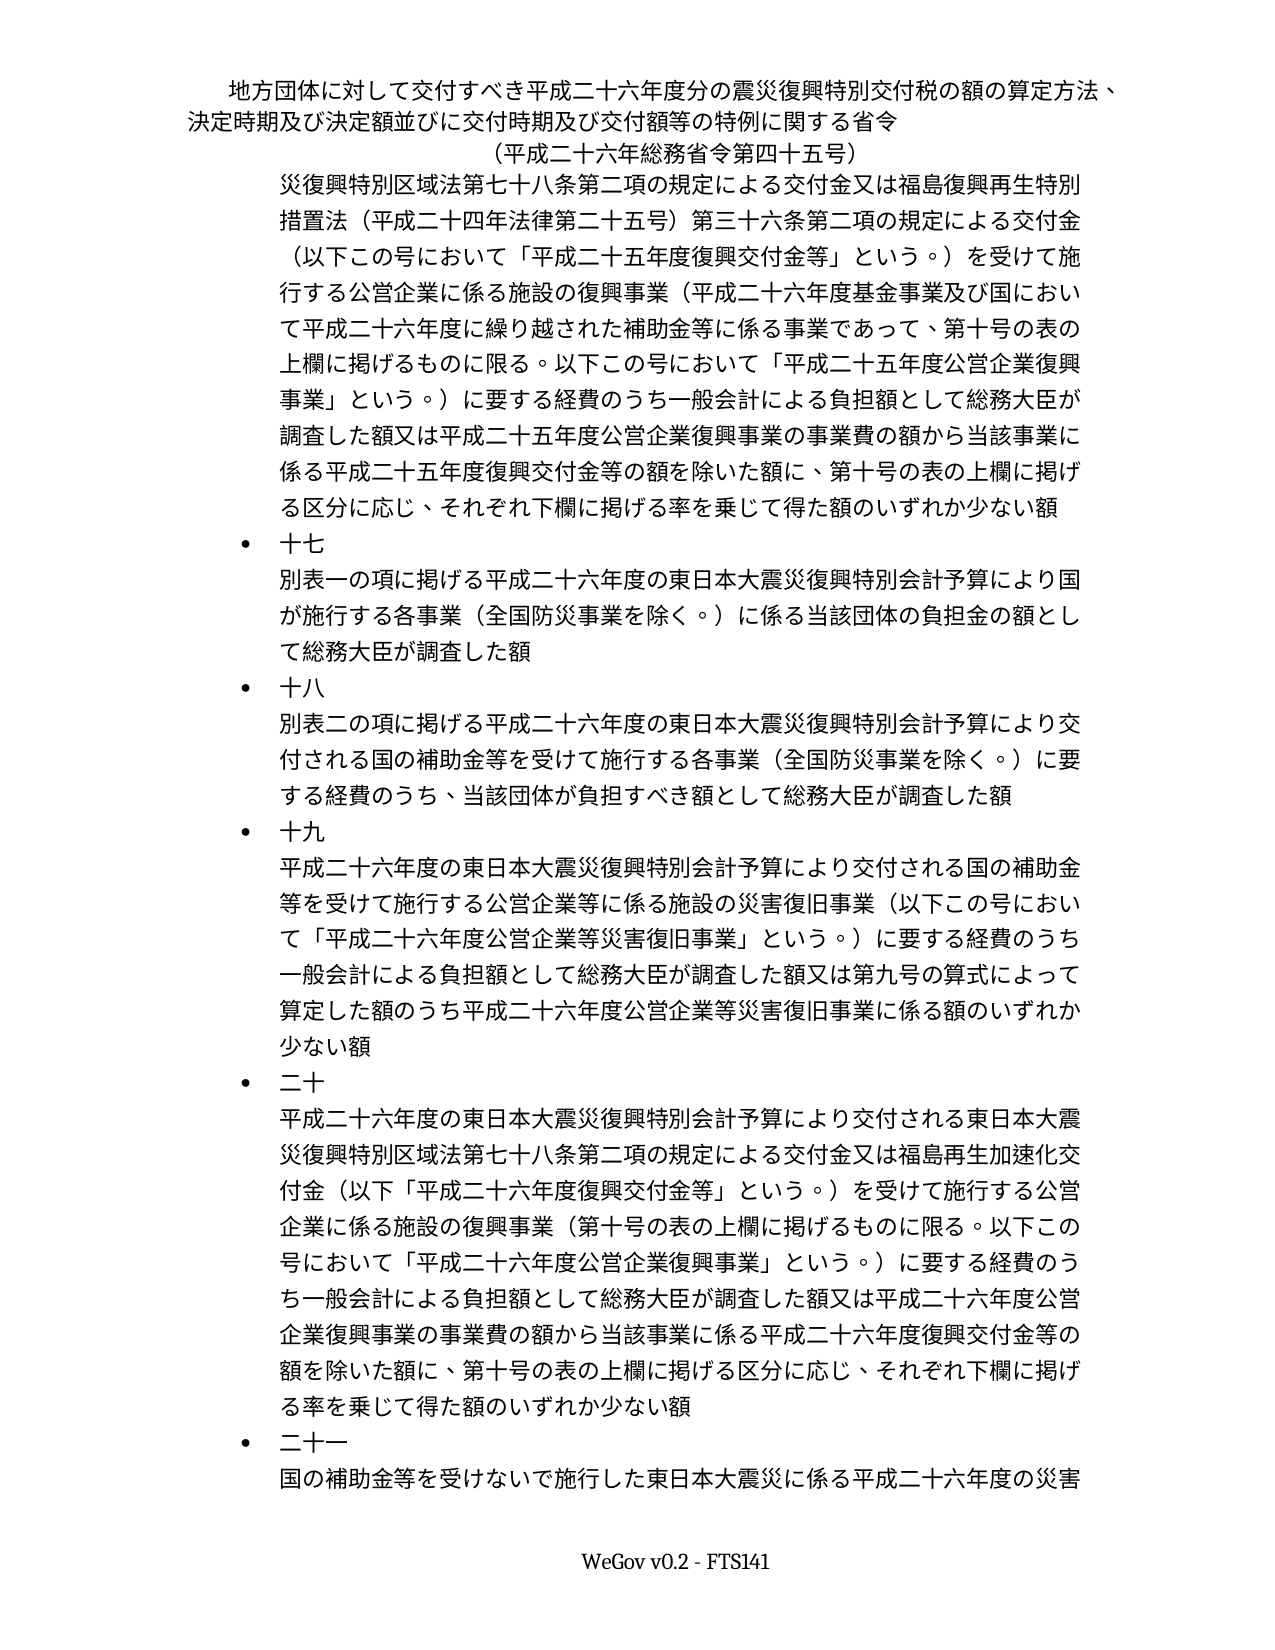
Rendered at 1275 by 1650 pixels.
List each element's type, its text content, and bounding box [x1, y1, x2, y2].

list 十九 平成二十六年度の東日本大震災復興特別会計予算により交付される国の補助金等を受けて施行する公営企業等に係る施設の災害復旧事業（以下この号において「平成二十六年度公営企業等災害復旧事業」という。）に要する経費のうち一般会計による負担額として総務大臣が調査した額又は第九号の算式によって算定した額のうち平成二十六年度公営企業等災害復旧事業に係る額のいずれか少ない額 [242, 816, 1087, 1062]
list 二十 平成二十六年度の東日本大震災復興特別会計予算により交付される東日本大震災復興特別区域法第七十八条第二項の規定による交付金又は福島再生加速化交付金（以下「平成二十六年度復興交付金等」という。）を受けて施行する公営企業に係る施設の復興事業（第十号の表の上欄に掲げるものに限る。以下この号において「平成二十六年度公営企業復興事業」という。）に要する経費のうち一般会計による負担額として総務大臣が調査した額又は平成二十六年度公営企業復興事業の事業費の額から当該事業に係る平成二十六年度復興交付金等の額を除いた額に、第十号の表の上欄に掲げる区分に応じ、それぞれ下欄に掲げる率を乗じて得た額のいずれか少ない額 [242, 1067, 1087, 1422]
list 十七 別表一の項に掲げる平成二十六年度の東日本大震災復興特別会計予算により国が施行する各事業（全国防災事業を除く。）に係る当該団体の負担金の額として総務大臣が調査した額 [242, 528, 1087, 667]
list 十八 別表二の項に掲げる平成二十六年度の東日本大震災復興特別会計予算により交付される国の補助金等を受けて施行する各事業（全国防災事業を除く。）に要する経費のうち、当該団体が負担すべき額として総務大臣が調査した額 [242, 672, 1087, 811]
